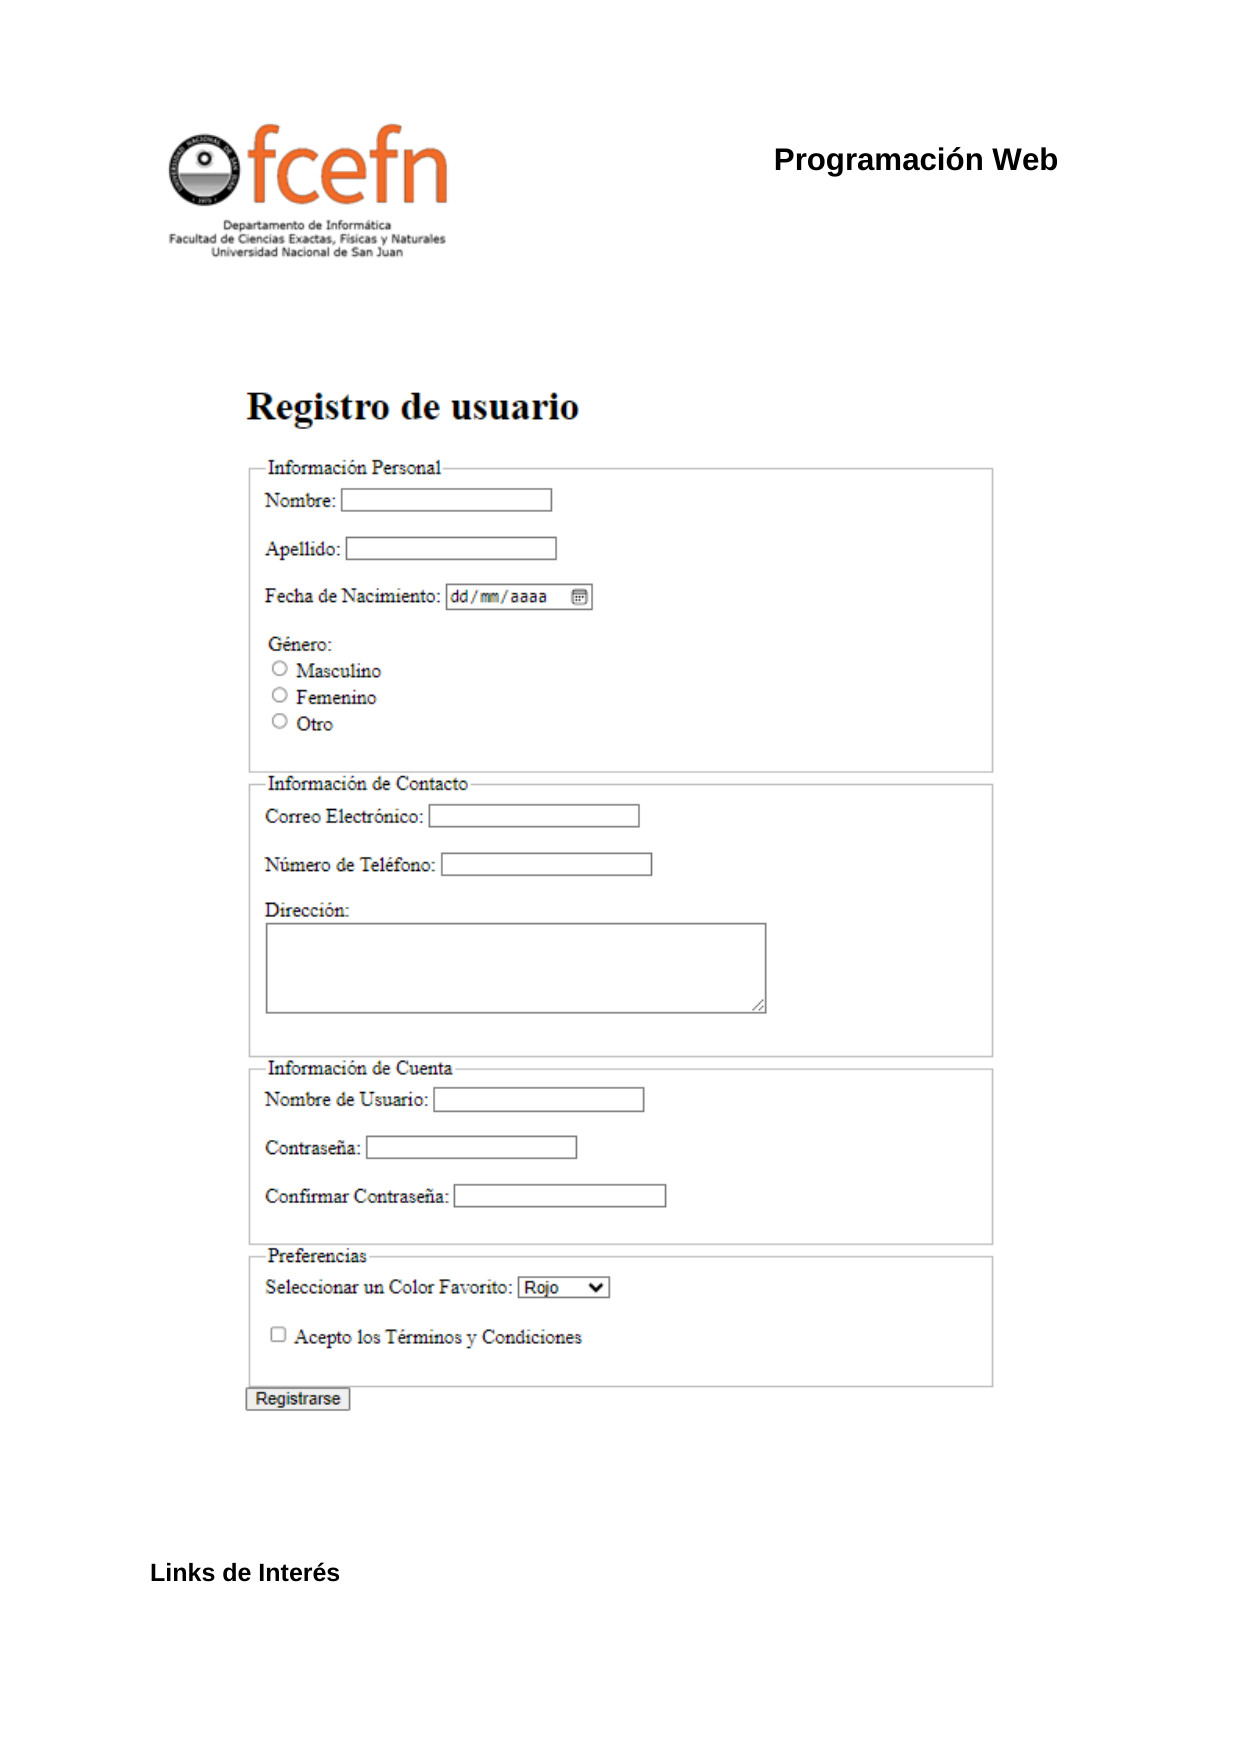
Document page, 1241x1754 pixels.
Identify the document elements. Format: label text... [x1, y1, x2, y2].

picture [238, 379, 1003, 1422]
text Links de Interés [150, 1558, 1090, 1586]
picture [160, 115, 458, 269]
